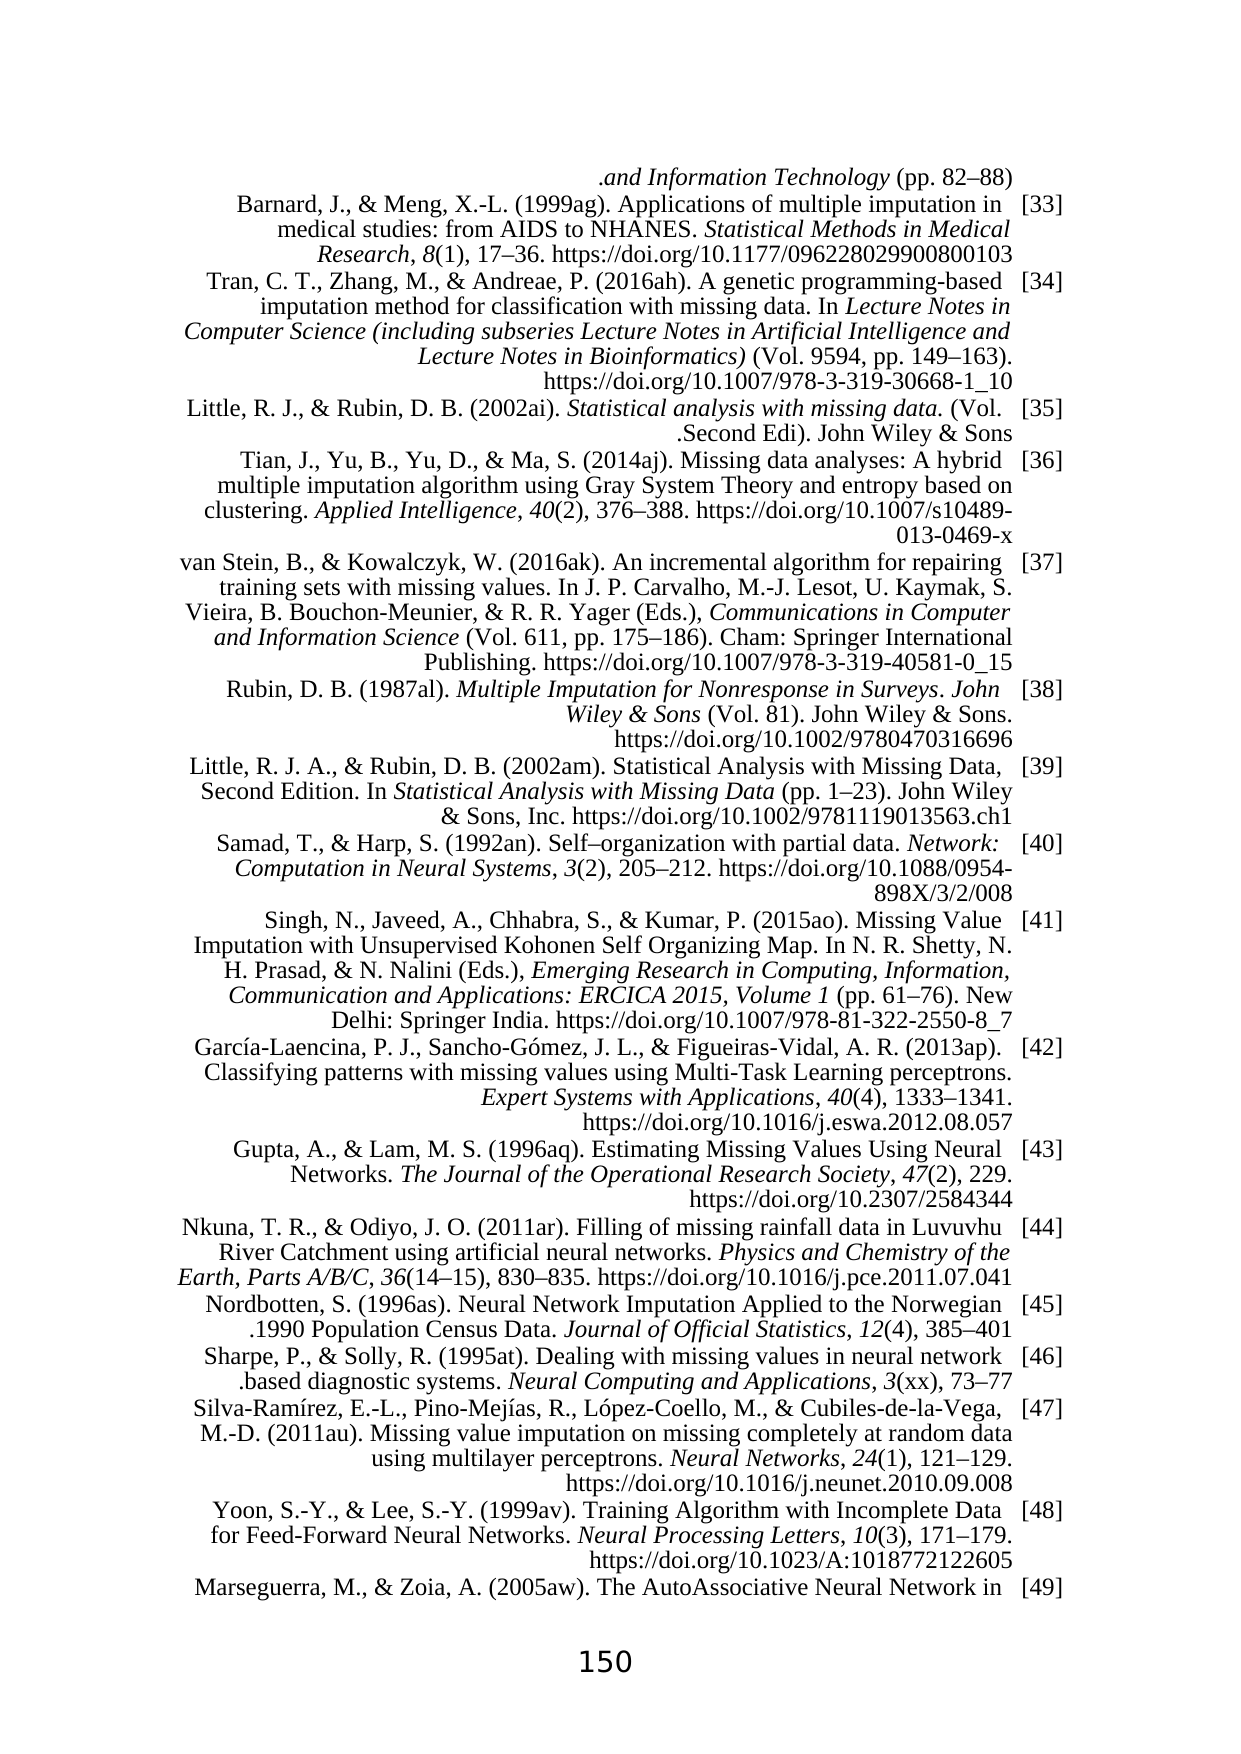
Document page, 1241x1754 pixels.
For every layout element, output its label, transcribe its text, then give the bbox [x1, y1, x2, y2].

text [34] Tran, C. T., Zhang, M., & Andreae, P. (2016ah). A genetic programming-based imputation method for classification with missing data. In Lecture Notes in Computer Science (including subseries Lecture Notes in Artificial Intelligence and Lecture Notes in Bioinformatics) (Vol. 9594, pp. 149–163). https://doi.org/10.1007/978-3-319-30668-1_10 [177, 269, 1063, 394]
text [46] Sharpe, P., & Solly, R. (1995at). Dealing with missing values in neural network based diagnostic systems. Neural Computing and Applications, 3(xx), 73–77. [177, 1344, 1063, 1394]
text [40] Samad, T., & Harp, S. (1992an). Self–organization with partial data. Network: Computation in Neural Systems, 3(2), 205–212. https://doi.org/10.1088/0954-898X/3/2/008 [177, 832, 1063, 907]
text [33] Barnard, J., & Meng, X.-L. (1999ag). Applications of multiple imputation in medical studies: from AIDS to NHANES. Statistical Methods in Medical Research, 8(1), 17–36. https://doi.org/10.1177/096228029900800103 [177, 192, 1063, 267]
text [38] Rubin, D. B. (1987al). Multiple Imputation for Nonresponse in Surveys. John Wiley & Sons (Vol. 81). John Wiley & Sons. https://doi.org/10.1002/9780470316696 [177, 677, 1063, 752]
text [47] Silva-Ramírez, E.-L., Pino-Mejías, R., López-Coello, M., & Cubiles-de-la-Vega, M.-D. (2011au). Missing value imputation on missing completely at random data using multilayer perceptrons. Neural Networks, 24(1), 121–129. https://doi.org/10.1016/j.neunet.2010.09.008 [177, 1396, 1063, 1496]
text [177, 1575, 1063, 1600]
text [36] Tian, J., Yu, B., Yu, D., & Ma, S. (2014aj). Missing data analyses: A hybrid multiple imputation algorithm using Gray System Theory and entropy based on clustering. Applied Intelligence, 40(2), 376–388. https://doi.org/10.1007/s10489-013-0469-x [177, 448, 1063, 548]
text [39] Little, R. J. A., & Rubin, D. B. (2002am). Statistical Analysis with Missing Data, Second Edition. In Statistical Analysis with Missing Data (pp. 1–23). John Wiley & Sons, Inc. https://doi.org/10.1002/9781119013563.ch1 [177, 754, 1063, 829]
text [35] Little, R. J., & Rubin, D. B. (2002ai). Statistical analysis with missing data. (Vol. Second Edi). John Wiley & Sons. [177, 396, 1063, 446]
text [37] van Stein, B., & Kowalczyk, W. (2016ak). An incremental algorithm for repairing training sets with missing values. In J. P. Carvalho, M.-J. Lesot, U. Kaymak, S. Vieira, B. Bouchon-Meunier, & R. R. Yager (Eds.), Communications in Computer and Information Science (Vol. 611, pp. 175–186). Cham: Springer International Publishing. https://doi.org/10.1007/978-3-319-40581-0_15 [177, 550, 1063, 675]
text [44] Nkuna, T. R., & Odiyo, J. O. (2011ar). Filling of missing rainfall data in Luvuvhu River Catchment using artificial neural networks. Physics and Chemistry of the Earth, Parts A/B/C, 36(14–15), 830–835. https://doi.org/10.1016/j.pce.2011.07.041 [177, 1215, 1063, 1290]
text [177, 165, 1063, 190]
text [41] Singh, N., Javeed, A., Chhabra, S., & Kumar, P. (2015ao). Missing Value Imputation with Unsupervised Kohonen Self Organizing Map. In N. R. Shetty, N. H. Prasad, & N. Nalini (Eds.), Emerging Research in Computing, Information, Communication and Applications: ERCICA 2015, Volume 1 (pp. 61–76). New Delhi: Springer India. https://doi.org/10.1007/978-81-322-2550-8_7 [177, 909, 1063, 1034]
text [48] Yoon, S.-Y., & Lee, S.-Y. (1999av). Training Algorithm with Incomplete Data for Feed-Forward Neural Networks. Neural Processing Letters, 10(3), 171–179. https://doi.org/10.1023/A:1018772122605 [177, 1498, 1063, 1573]
text [43] Gupta, A., & Lam, M. S. (1996aq). Estimating Missing Values Using Neural Networks. The Journal of the Operational Research Society, 47(2), 229. https://doi.org/10.2307/2584344 [177, 1138, 1063, 1213]
text [45] Nordbotten, S. (1996as). Neural Network Imputation Applied to the Norwegian 1990 Population Census Data. Journal of Official Statistics, 12(4), 385–401. [177, 1292, 1063, 1342]
text [42] García-Laencina, P. J., Sancho-Gómez, J. L., & Figueiras-Vidal, A. R. (2013ap). Classifying patterns with missing values using Multi-Task Learning perceptrons. Expert Systems with Applications, 40(4), 1333–1341. https://doi.org/10.1016/j.eswa.2012.08.057 [177, 1036, 1063, 1136]
